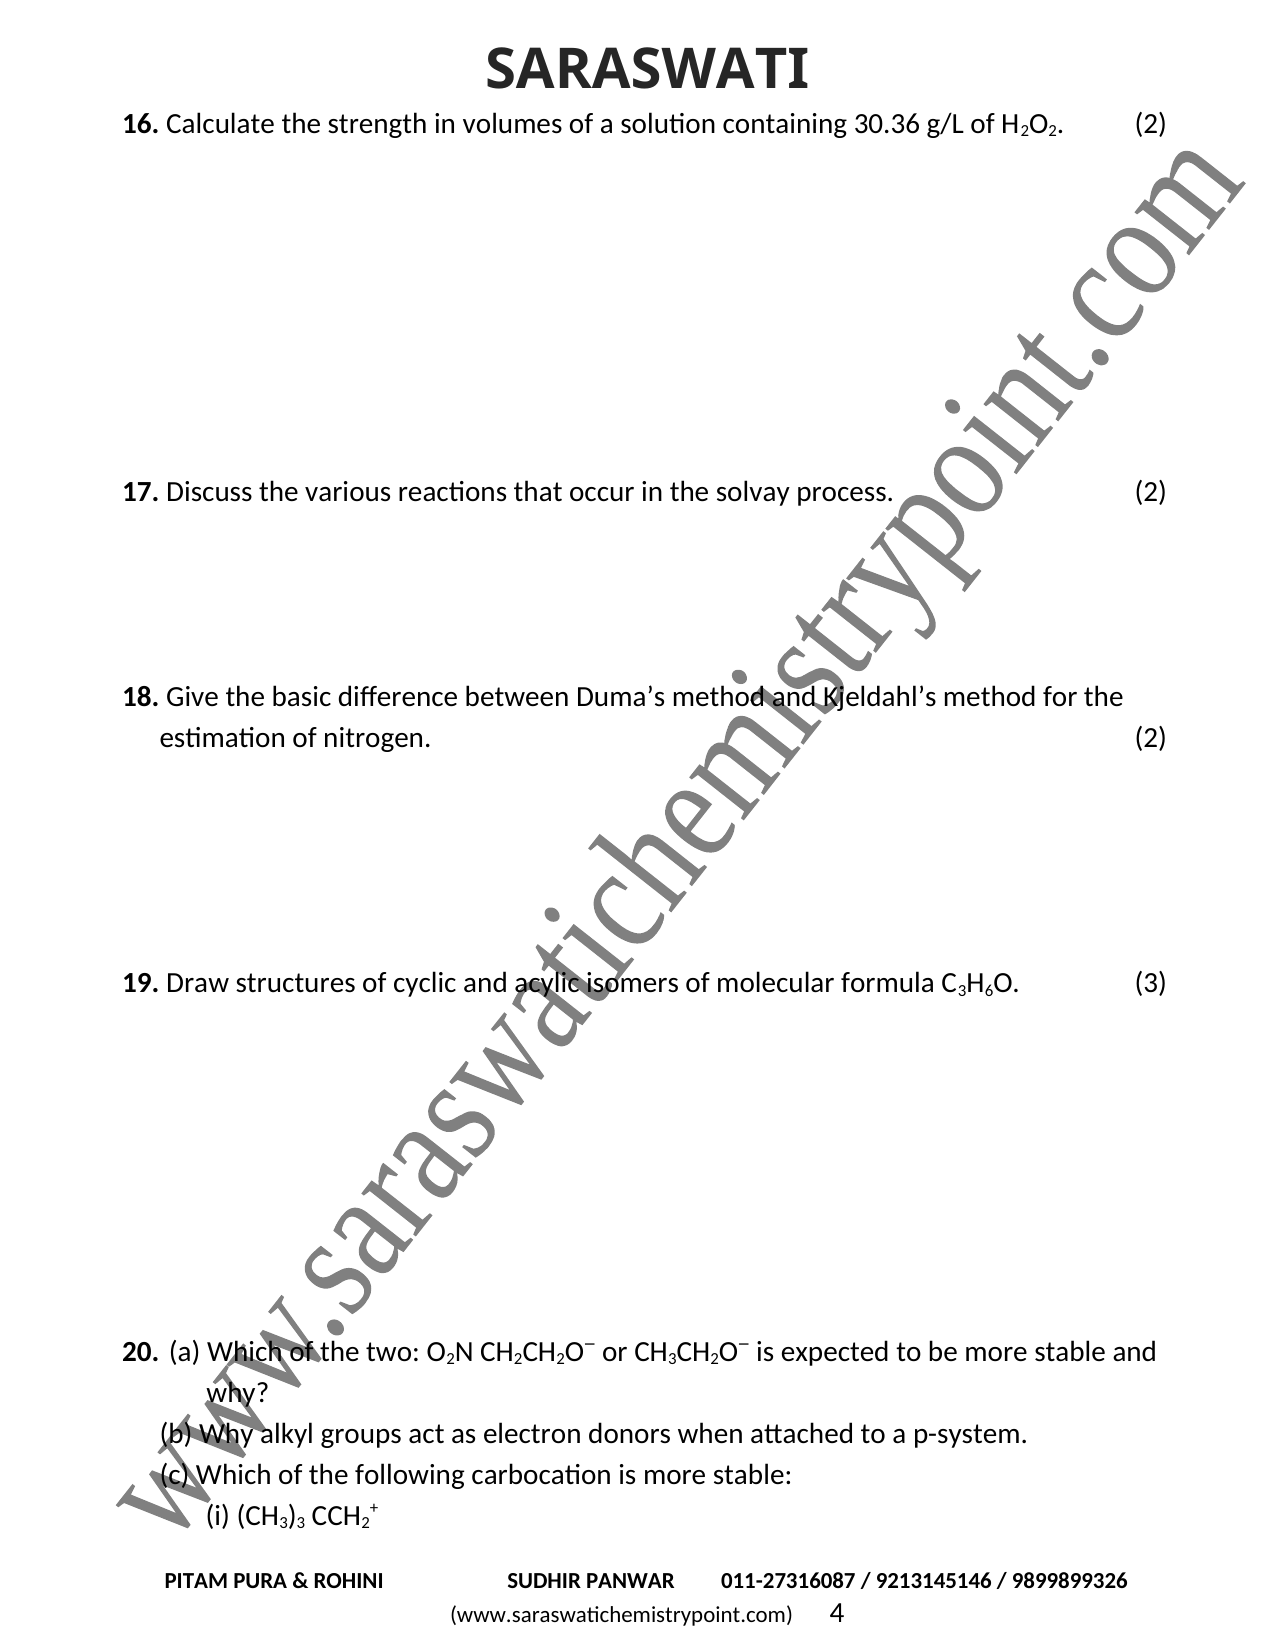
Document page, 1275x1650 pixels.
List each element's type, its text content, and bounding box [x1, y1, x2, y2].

list (a) Which of the two: O2N CH2CH2O⁻ or CH3CH2O⁻ is expected to be more stable and why? [122, 1333, 1209, 1409]
list (b) Why alkyl groups act as electron donors when attached to a p-system. [159, 1415, 1209, 1450]
list Draw structures of cyclic and acylic isomers of molecular formula C3H6O. (3) [122, 964, 1209, 1000]
list Discuss the various reactions that occur in the solvay process. (2) [122, 473, 1209, 509]
list Give the basic difference between Duma’s method and Kjeldahl’s method for the estimation of nitrogen. (2) [122, 678, 1209, 754]
list (i) (CH3)3 CCH2+ [159, 1497, 1209, 1532]
list (c) Which of the following carbocation is more stable: [159, 1456, 1209, 1491]
list Calculate the strength in volumes of a solution containing 30.36 g/L of H2O2. (2) [122, 105, 1209, 140]
